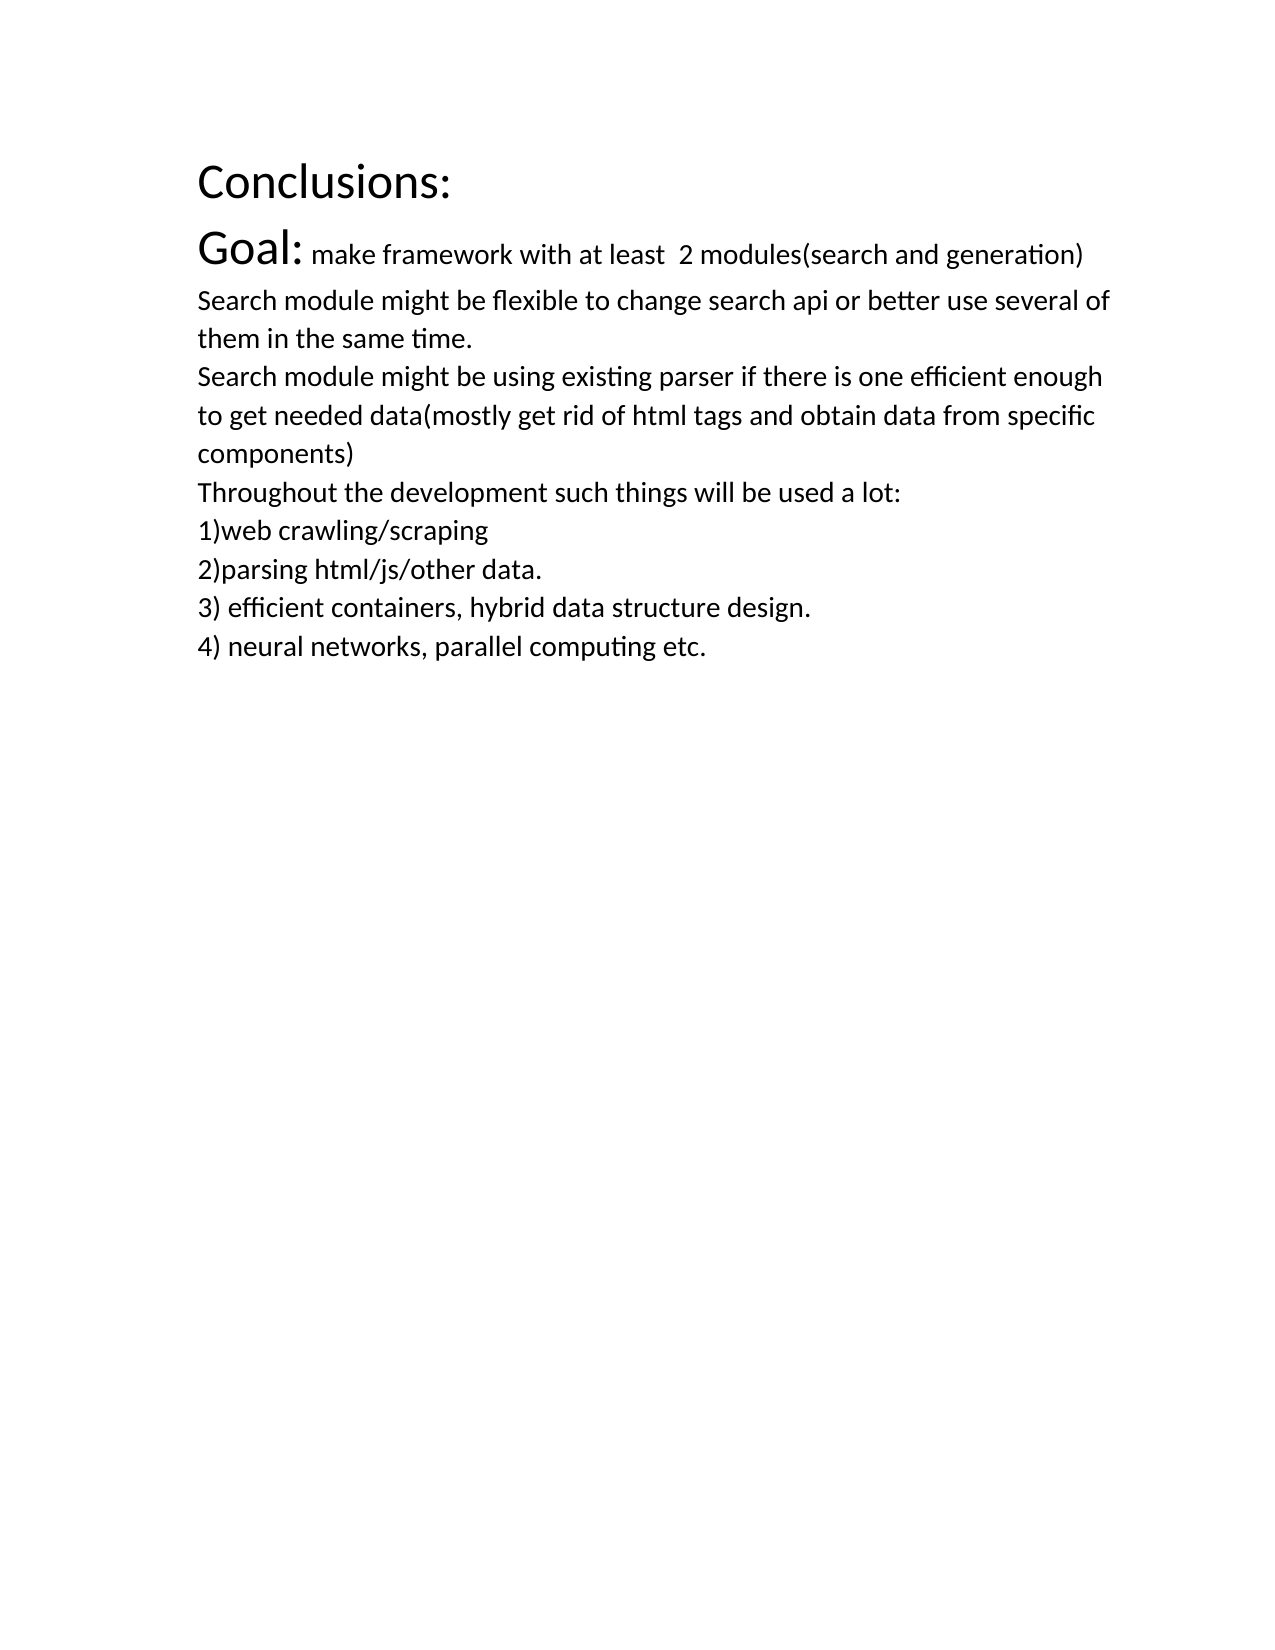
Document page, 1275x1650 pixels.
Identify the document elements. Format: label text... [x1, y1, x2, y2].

list Conclusions: [197, 150, 1125, 211]
list Throughout the development such things will be used a lot: [197, 474, 1125, 509]
list 2)parsing html/js/other data. [197, 551, 1125, 586]
list Search module might be using existing parser if there is one efficient enough to get needed data(mostly get rid of html tags and obtain data from specific components) [197, 358, 1125, 471]
list Search module might be flexible to change search api or better use several of them in the same time. [197, 282, 1125, 356]
list 4) neural networks, parallel computing etc. [197, 628, 1125, 663]
list 3) efficient containers, hybrid data structure design. [197, 589, 1125, 625]
list 1)web crawling/scraping [197, 512, 1125, 548]
list Goal: make framework with at least 2 modules(search and generation) [197, 216, 1125, 277]
